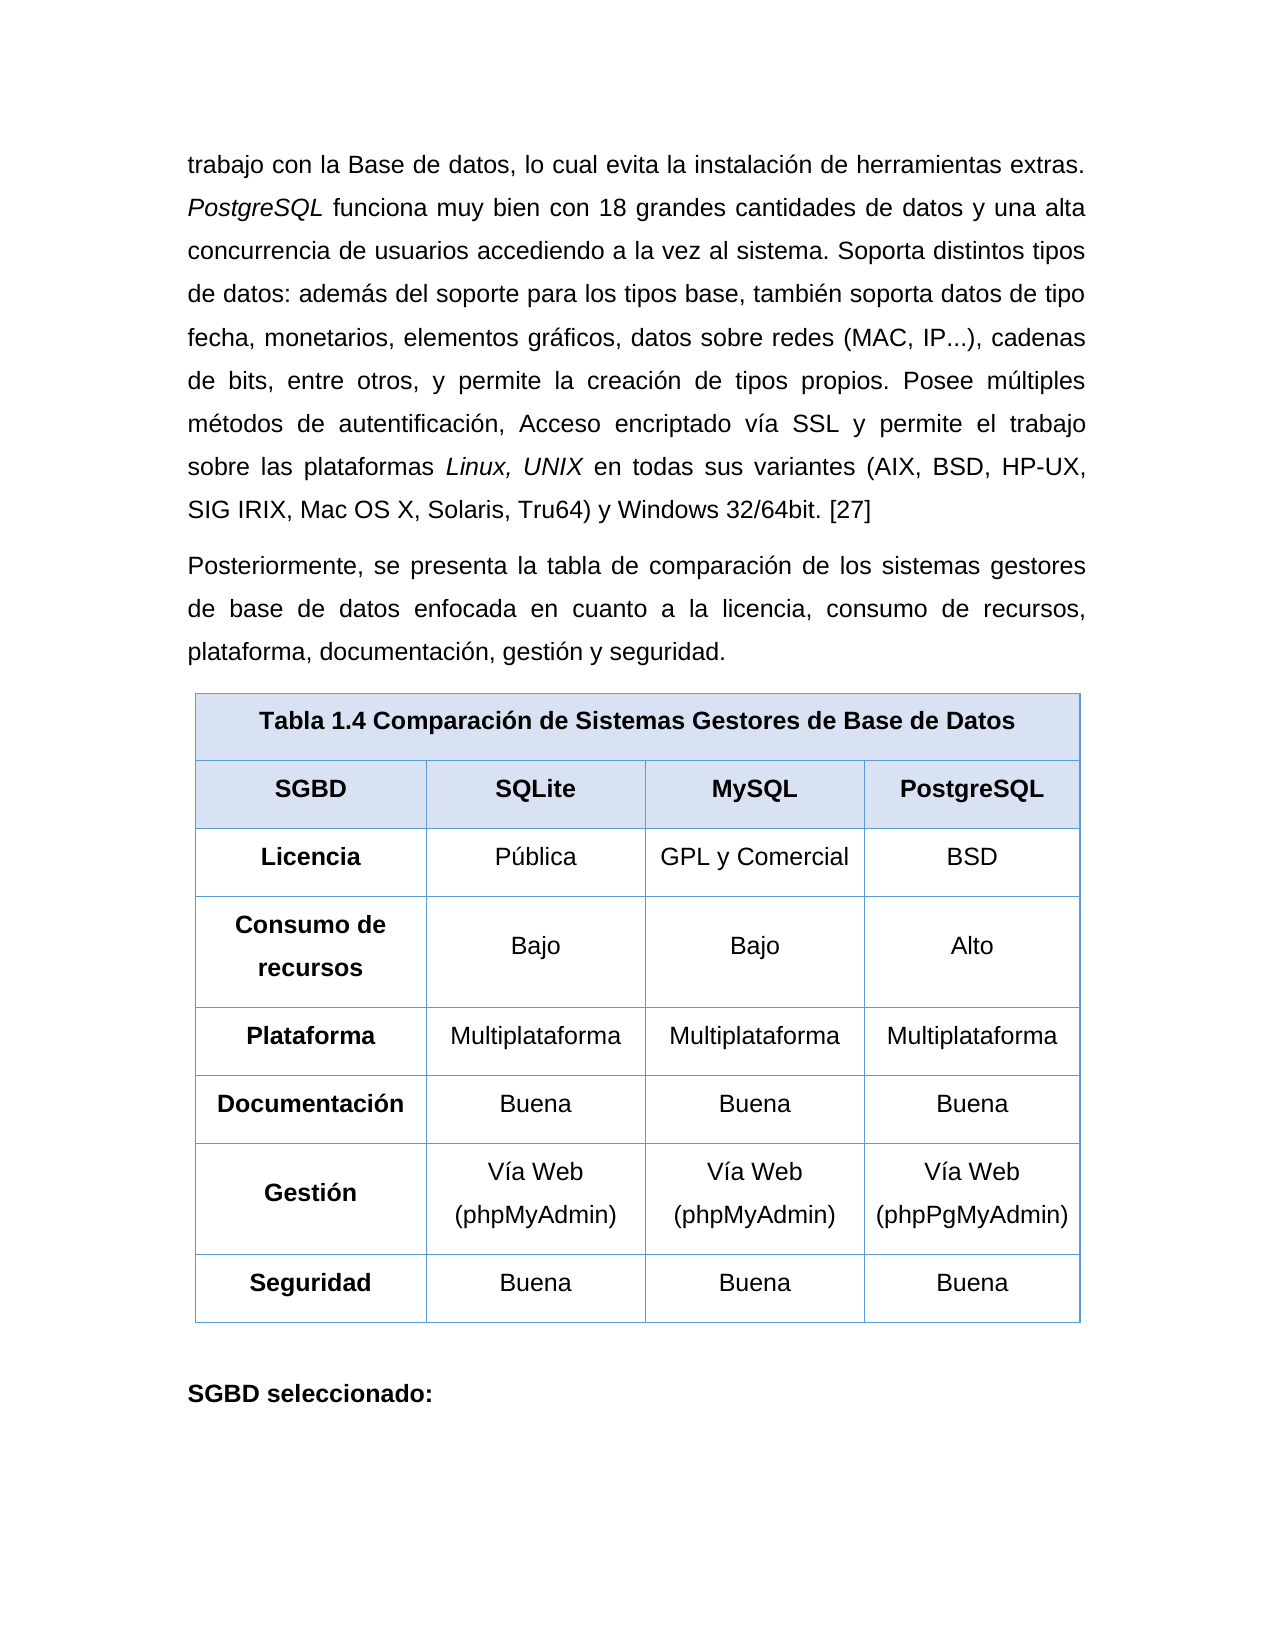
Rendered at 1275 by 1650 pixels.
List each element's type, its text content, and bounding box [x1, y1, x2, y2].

text Posteriormente, se presenta la tabla de comparación de los sistemas gestores de base de datos enfocada en cuanto a la licencia, consumo de recursos, plataforma, documentación, gestión y seguridad. [187, 551, 1087, 666]
table_cell GPL y Comercial [646, 829, 864, 896]
table_cell Buena [427, 1255, 645, 1322]
table_cell Multiplataforma [865, 1008, 1079, 1075]
table_cell Vía Web (phpMyAdmin) [427, 1144, 645, 1254]
table_cell Multiplataforma [427, 1008, 645, 1075]
table_cell Vía Web (phpPgMyAdmin) [865, 1144, 1079, 1254]
table_cell Plataforma [196, 1008, 426, 1075]
table_cell Bajo [427, 897, 645, 1007]
table_cell Vía Web (phpMyAdmin) [646, 1144, 864, 1254]
table_cell PostgreSQL [865, 761, 1079, 828]
table_cell Documentación [196, 1076, 426, 1143]
table_cell Consumo de recursos [196, 897, 426, 1007]
table_cell Buena [865, 1255, 1079, 1322]
table_cell Buena [646, 1255, 864, 1322]
table_cell Seguridad [196, 1255, 426, 1322]
table_cell Buena [427, 1076, 645, 1143]
table_cell Multiplataforma [646, 1008, 864, 1075]
table_cell Alto [865, 897, 1079, 1007]
table_cell Bajo [646, 897, 864, 1007]
table_header Tabla 1.4 Comparación de Sistemas Gestores de Base de Datos [196, 694, 1079, 760]
table_cell SGBD [196, 761, 426, 828]
table_cell Licencia [196, 829, 426, 896]
table_cell Buena [865, 1076, 1079, 1143]
text SGBD seleccionado: [187, 1379, 1087, 1407]
table_cell MySQL [646, 761, 864, 828]
table_cell BSD [865, 829, 1079, 896]
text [187, 150, 1087, 524]
table_cell Gestión [196, 1144, 426, 1254]
table_cell Pública [427, 829, 645, 896]
table_cell SQLite [427, 761, 645, 828]
table_cell Buena [646, 1076, 864, 1143]
